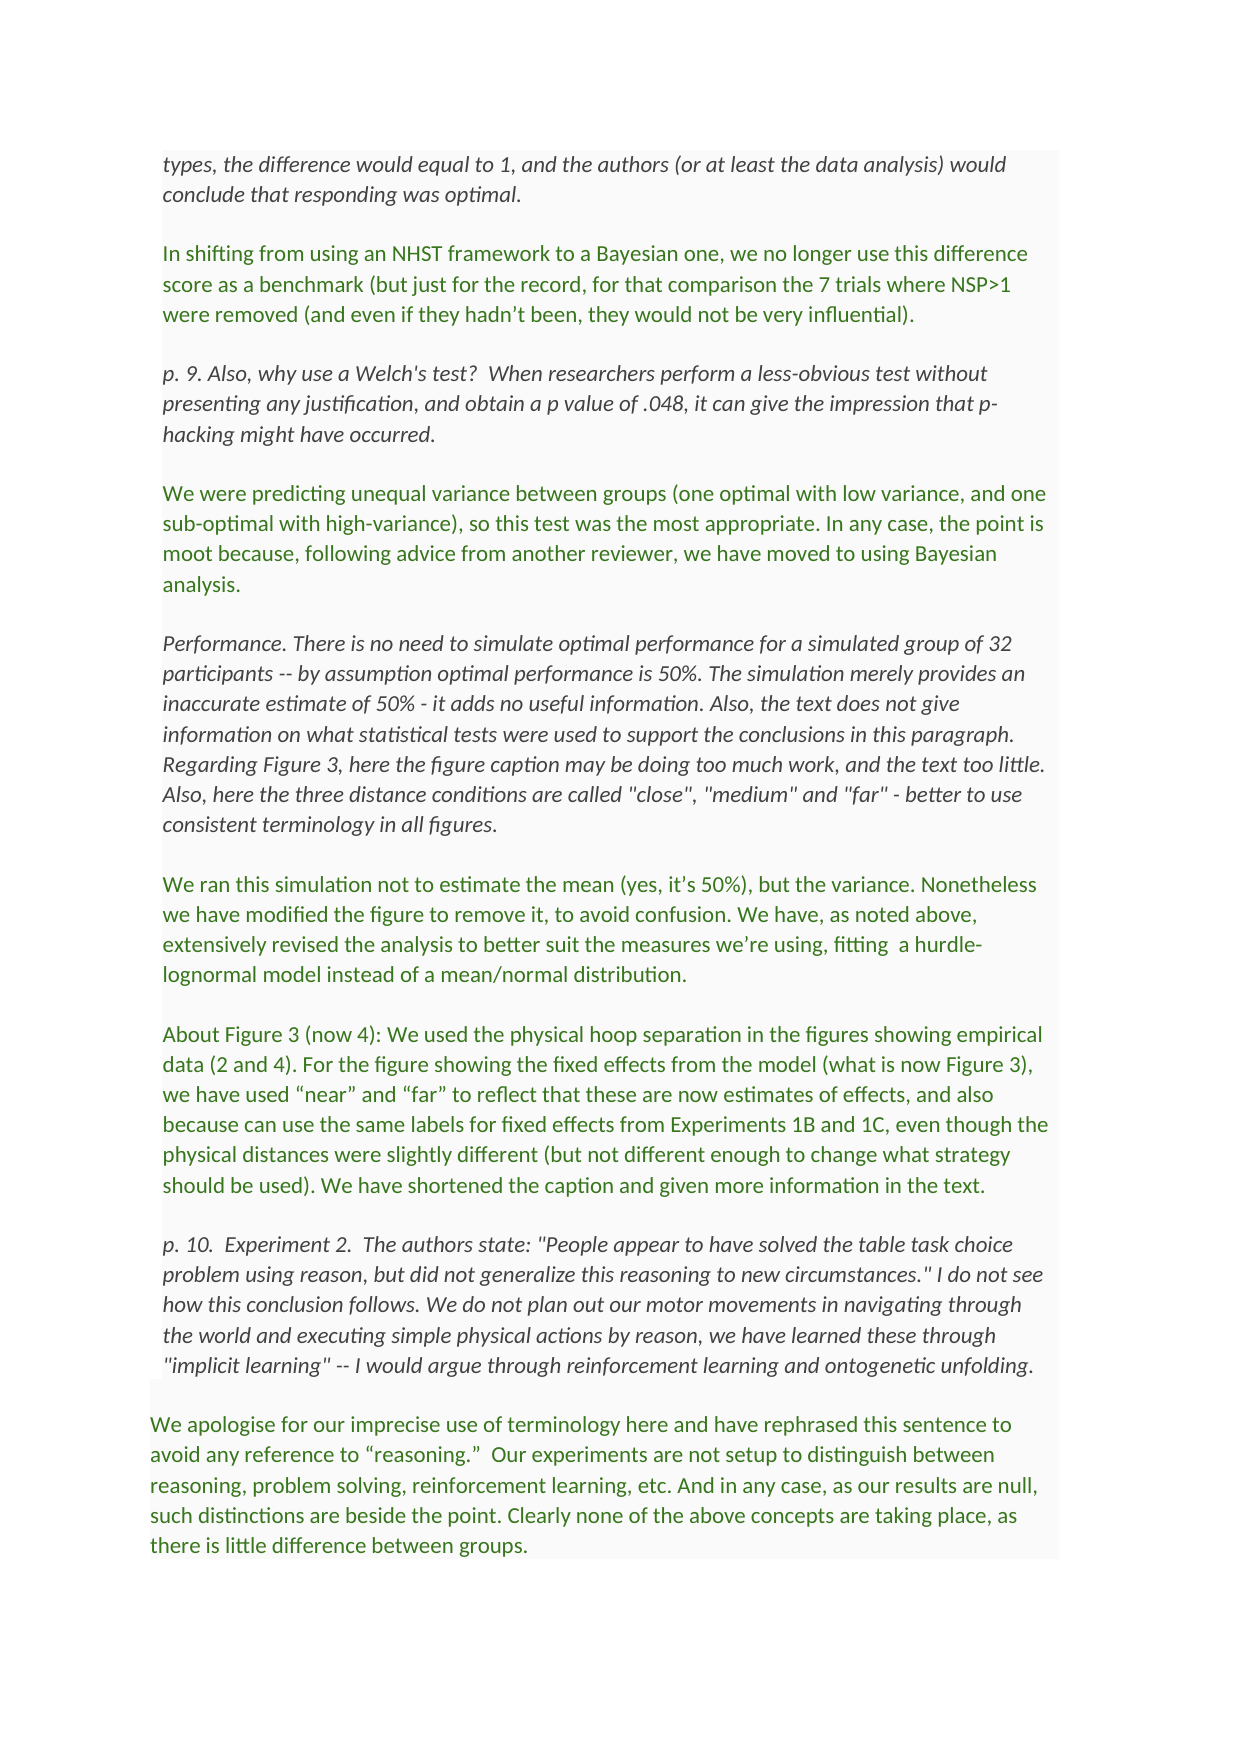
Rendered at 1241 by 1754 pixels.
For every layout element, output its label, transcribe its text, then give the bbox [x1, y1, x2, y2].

text Performance. There is no need to simulate optimal performance for a simulated group of 32 participants -- by assumption optimal performance is 50%. The simulation merely provides an inaccurate estimate of 50% - it adds no useful information. Also, the text does not give information on what statistical tests were used to support the conclusions in this paragraph. Regarding Figure 3, here the figure caption may be doing too much work, and the text too little. Also, here the three distance conditions are called "close", "medium" and "far" - better to use consistent terminology in all figures. [162, 629, 1059, 838]
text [162, 150, 1059, 208]
text We were predicting unequal variance between groups (one optimal with low variance, and one sub-optimal with high-variance), so this test was the most appropriate. In any case, the point is moot because, following advice from another reviewer, we have moved to using Bayesian analysis. [162, 479, 1059, 598]
text p. 9. Also, why use a Welch's test? When researchers perform a less-obvious test without presenting any justification, and obtain a p value of .048, it can give the impression that p-hacking might have occurred. [162, 359, 1059, 448]
text We apologise for our imprecise use of terminology here and have rephrased this sentence to avoid any reference to “reasoning.” Our experiments are not setup to distinguish between reasoning, problem solving, reinforcement learning, etc. And in any case, as our results are null, such distinctions are beside the point. Clearly none of the above concepts are taking place, as there is little difference between groups. [150, 1410, 1059, 1559]
text About Figure 3 (now 4): We used the physical hoop separation in the figures showing empirical data (2 and 4). For the figure showing the fixed effects from the model (what is now Figure 3), we have used “near” and “far” to reflect that these are now estimates of effects, and also because can use the same labels for fixed effects from Experiments 1B and 1C, even though the physical distances were slightly different (but not different enough to change what strategy should be used). We have shortened the caption and given more information in the text. [162, 1020, 1059, 1199]
text In shifting from using an NHST framework to a Bayesian one, we no longer use this difference score as a benchmark (but just for the record, for that comparison the 7 trials where NSP>1 were removed (and even if they hadn’t been, they would not be very influential). [162, 239, 1059, 328]
text We ran this simulation not to estimate the mean (yes, it’s 50%), but the variance. Nonetheless we have modified the figure to remove it, to avoid confusion. We have, as noted above, extensively revised the analysis to better suit the measures we’re using, fitting a hurdle-lognormal model instead of a mean/normal distribution. [162, 870, 1059, 988]
text p. 10. Experiment 2. The authors state: "People appear to have solved the table task choice problem using reason, but did not generalize this reasoning to new circumstances." I do not see how this conclusion follows. We do not plan out our motor movements in navigating through the world and executing simple physical actions by reason, we have learned these through "implicit learning" -- I would argue through reinforcement learning and ontogenetic unfolding. [162, 1230, 1059, 1379]
